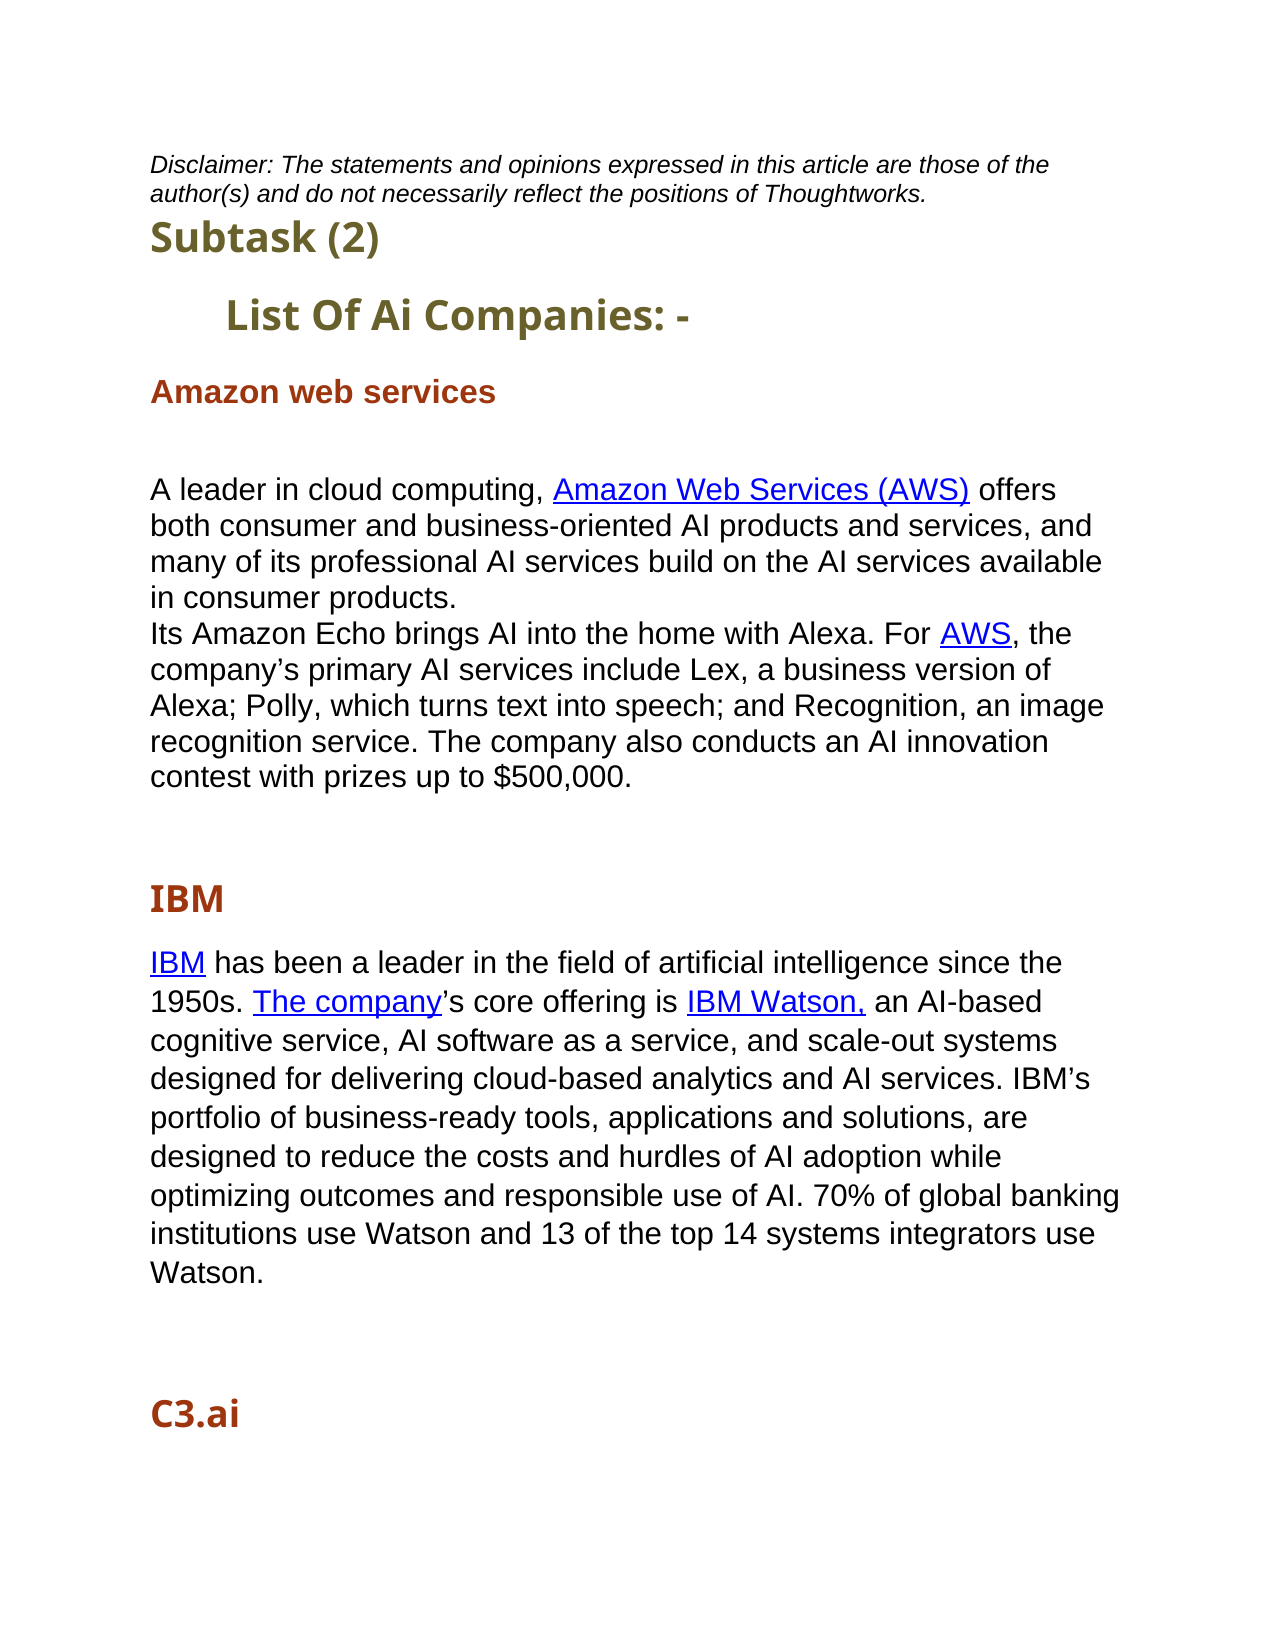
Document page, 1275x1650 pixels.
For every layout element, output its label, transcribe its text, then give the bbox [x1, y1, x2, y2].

text Its Amazon Echo brings AI into the home with Alexa. For AWS, the company’s primary AI services include Lex, a business version of Alexa; Polly, which turns text into speech; and Recognition, an image recognition service. The company also conducts an AI innovation contest with prizes up to $500,000. [150, 615, 1125, 794]
text IBM [150, 872, 1125, 923]
text C3.ai [150, 1387, 1125, 1438]
text A leader in cloud computing, Amazon Web Services (AWS) offers both consumer and business-oriented AI products and services, and many of its professional AI services build on the AI services available in consumer products. [150, 471, 1125, 615]
text Subtask (2) [150, 207, 1125, 264]
text Disclaimer: The statements and opinions expressed in this article are those of the author(s) and do not necessarily reflect the positions of Thoughtworks. [150, 150, 1125, 207]
text Amazon web services [150, 372, 1125, 410]
text List Of Ai Companies: - [150, 285, 1125, 342]
text IBM has been a leader in the field of artificial intelligence since the 1950s. The company’s core offering is IBM Watson, an AI-based cognitive service, AI software as a service, and scale-out systems designed for delivering cloud-based analytics and AI services. IBM’s portfolio of business-ready tools, applications and solutions, are designed to reduce the costs and hurdles of AI adoption while optimizing outcomes and responsible use of AI. 70% of global banking institutions use Watson and 13 of the top 14 systems integrators use Watson. [150, 944, 1125, 1290]
